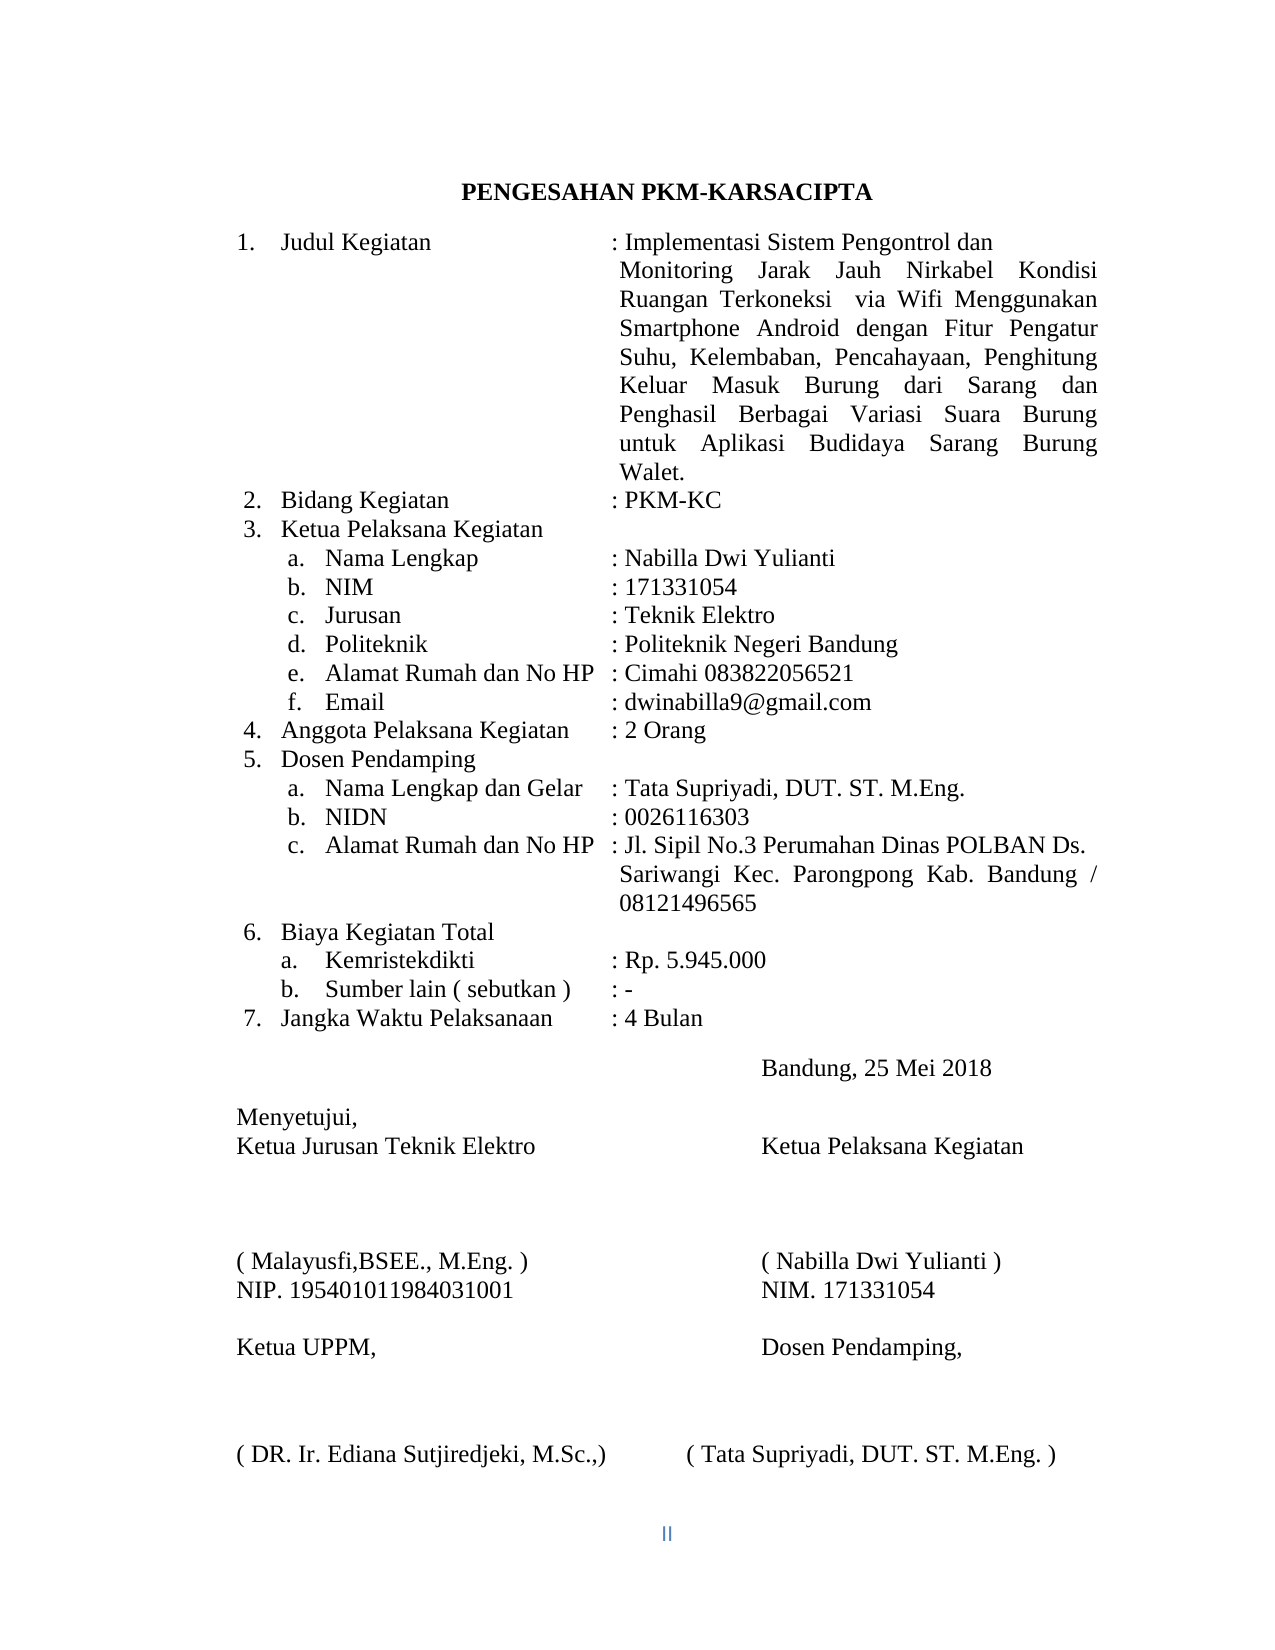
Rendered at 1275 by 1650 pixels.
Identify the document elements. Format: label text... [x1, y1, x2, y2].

text Ketua UPPM, Dosen Pendamping, [236, 1332, 1098, 1361]
list Sariwangi Kec. Parongpong Kab. Bandung / 08121496565 [619, 859, 1098, 917]
list Bidang Kegiatan : PKM-KC [243, 486, 1098, 514]
text ( Malayusfi,BSEE., M.Eng. ) ( Nabilla Dwi Yulianti ) [236, 1246, 1098, 1275]
list Alamat Rumah dan No HP : Jl. Sipil No.3 Perumahan Dinas POLBAN Ds. [287, 831, 1098, 859]
list Anggota Pelaksana Kegiatan : 2 Orang [243, 716, 1098, 744]
list Alamat Rumah dan No HP : Cimahi 083822056521 [287, 658, 1098, 687]
text PENGESAHAN PKM-KARSACIPTA [236, 177, 1098, 206]
list Nama Lengkap : Nabilla Dwi Yulianti [287, 543, 1098, 572]
text NIP. 195401011984031001 NIM. 171331054 [236, 1275, 1098, 1303]
text Bandung, 25 Mei 2018 [686, 1053, 1098, 1081]
list Jurusan : Teknik Elektro [287, 601, 1098, 629]
list NIDN : 0026116303 [287, 802, 1098, 831]
list Judul Kegiatan : Implementasi Sistem Pengontrol dan [236, 227, 1098, 256]
list Biaya Kegiatan Total [243, 917, 1098, 946]
list Politeknik : Politeknik Negeri Bandung [287, 629, 1098, 658]
list NIM : 171331054 [287, 572, 1098, 601]
text ( DR. Ir. Ediana Sutjiredjeki, M.Sc.,) ( Tata Supriyadi, DUT. ST. M.Eng. ) [236, 1439, 1098, 1468]
list Monitoring Jarak Jauh Nirkabel Kondisi Ruangan Terkoneksi via Wifi Menggunakan Smartphone Android dengan Fitur Pengatur Suhu, Kelembaban, Pencahayaan, Penghitung Keluar Masuk Burung dari Sarang dan Penghasil Berbagai Variasi Suara Burung untuk Aplikasi Budidaya Sarang Burung Walet. [619, 256, 1098, 486]
list Ketua Pelaksana Kegiatan [243, 514, 1098, 543]
text Ketua Jurusan Teknik Elektro Ketua Pelaksana Kegiatan [236, 1131, 1098, 1160]
list Dosen Pendamping [243, 744, 1098, 773]
list Sumber lain ( sebutkan ) : - [281, 974, 1098, 1003]
list Kemristekdikti : Rp. 5.945.000 [281, 946, 1098, 974]
list Jangka Waktu Pelaksanaan : 4 Bulan [243, 1003, 1098, 1032]
text Menyetujui, [236, 1102, 1098, 1131]
list Nama Lengkap dan Gelar : Tata Supriyadi, DUT. ST. M.Eng. [287, 773, 1098, 802]
list Email : dwinabilla9@gmail.com [287, 687, 1098, 716]
